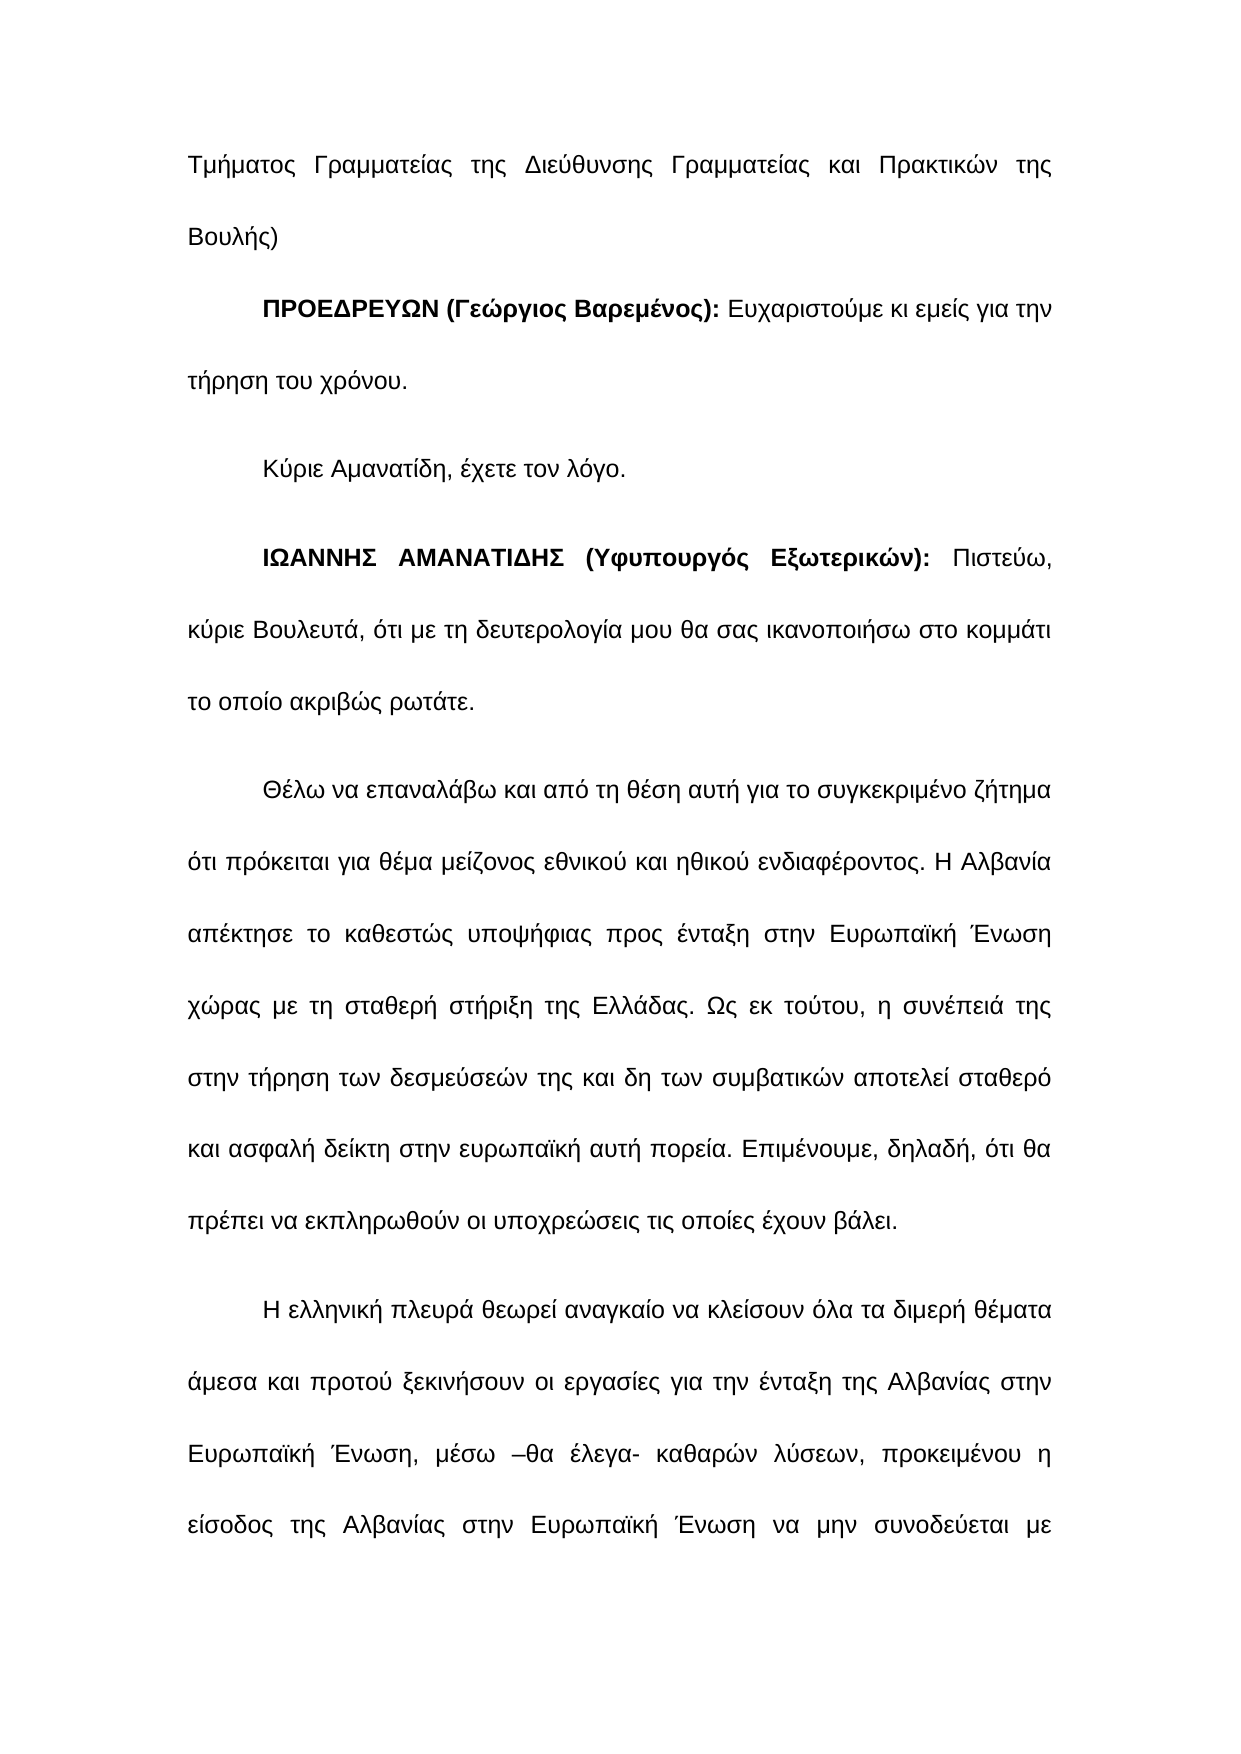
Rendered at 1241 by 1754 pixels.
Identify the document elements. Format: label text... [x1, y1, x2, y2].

text Κύριε Αμανατίδη, έχετε τον λόγο. [187, 454, 1053, 483]
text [187, 1295, 1053, 1539]
text Θέλω να επαναλάβω και από τη θέση αυτή για το συγκεκριμένο ζήτημα ότι πρόκειται για θέμα μείζονος εθνικού και ηθικού ενδιαφέροντος. Η Αλβανία απέκτησε το καθεστώς υποψήφιας προς ένταξη στην Ευρωπαϊκή Ένωση χώρας με τη σταθερή στήριξη της Ελλάδας. Ως εκ τούτου, η συνέπειά της στην τήρηση των δεσμεύσεών της και δη των συμβατικών αποτελεί σταθερό και ασφαλή δείκτη στην ευρωπαϊκή αυτή πορεία. Επιμένουμε, δηλαδή, ότι θα πρέπει να εκπληρωθούν οι υποχρεώσεις τις οποίες έχουν βάλει. [187, 775, 1053, 1235]
text ΙΩΑΝΝΗΣ ΑΜΑΝΑΤΙΔΗΣ (Υφυπουργός Εξωτερικών): Πιστεύω, κύριε Βουλευτά, ότι με τη δευτερολογία μου θα σας ικανοποιήσω στο κομμάτι το οποίο ακριβώς ρωτάτε. [187, 543, 1053, 715]
text ΠΡΟΕΔΡΕΥΩΝ (Γεώργιος Βαρεμένος): Ευχαριστούμε κι εμείς για την τήρηση του χρόνου. [187, 294, 1053, 394]
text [187, 150, 1053, 251]
